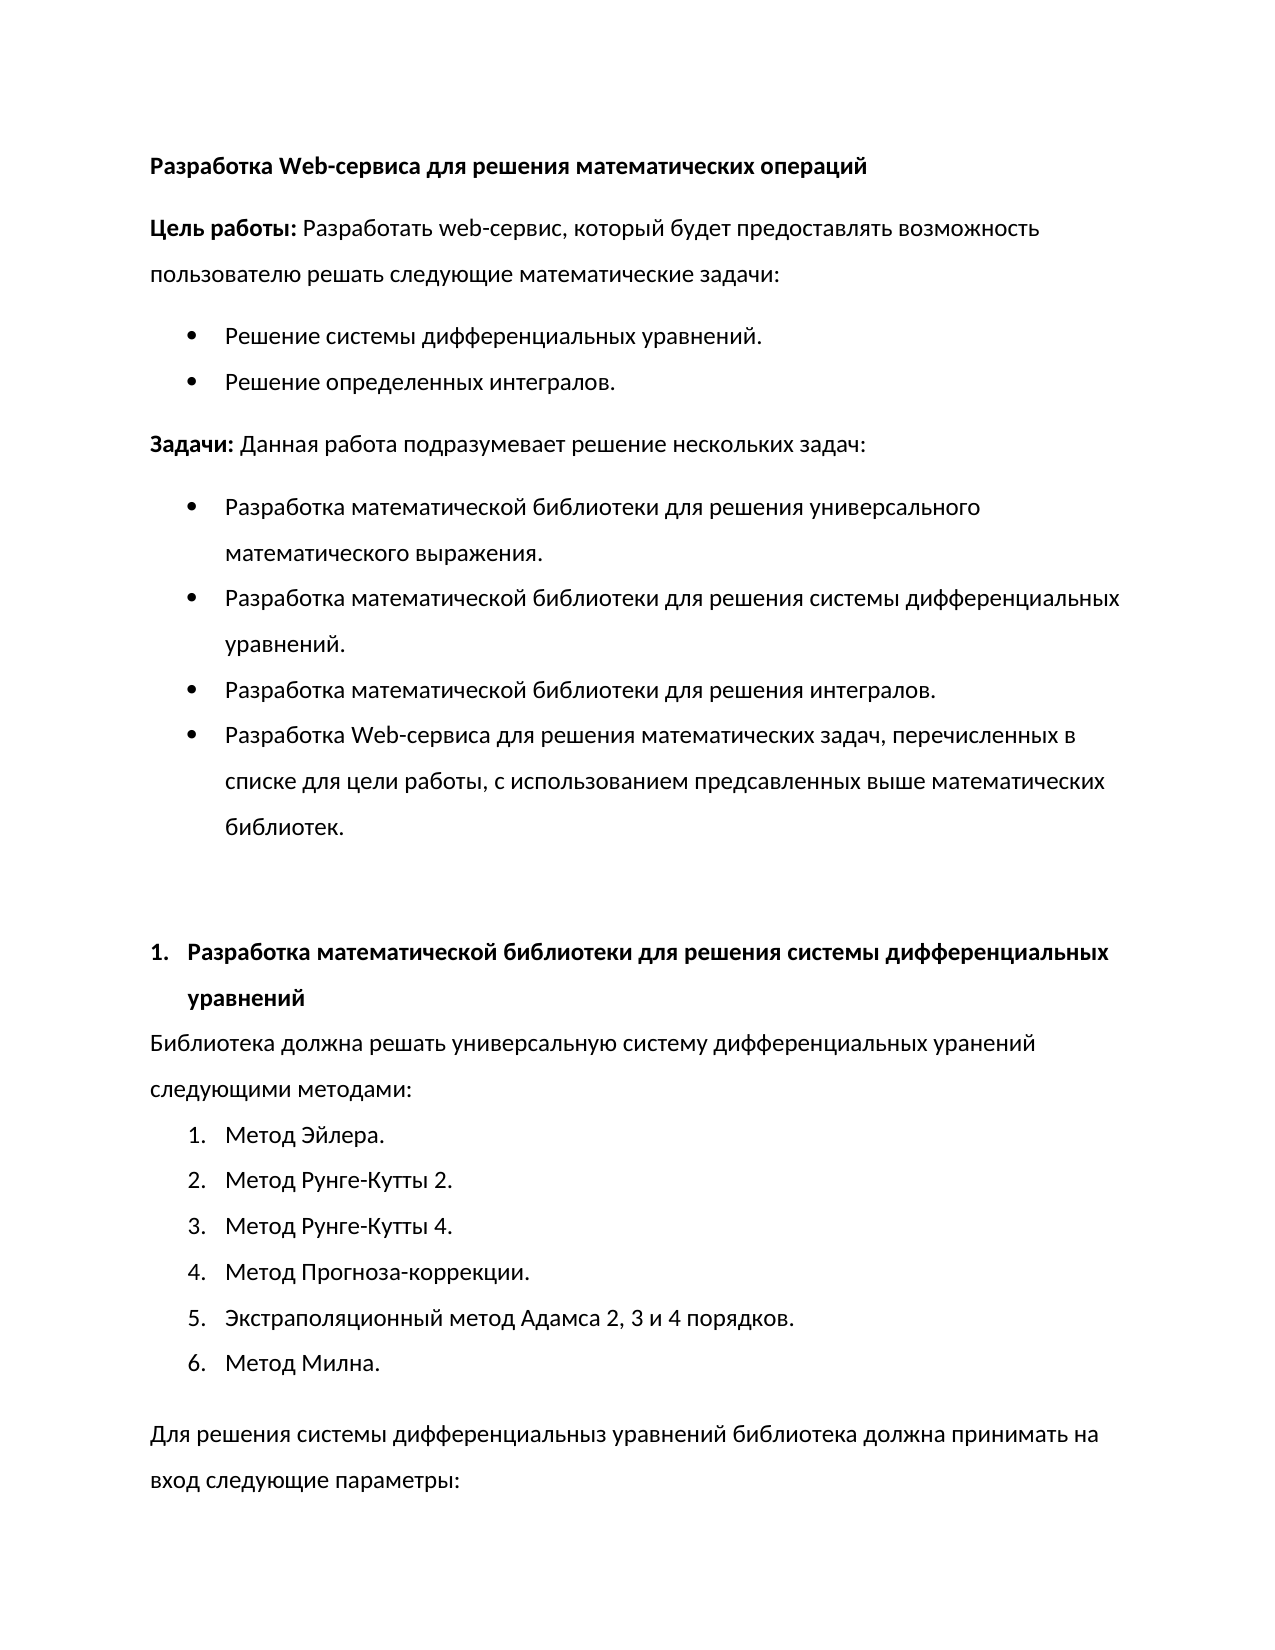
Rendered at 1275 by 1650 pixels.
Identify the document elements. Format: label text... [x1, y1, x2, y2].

list Метод Рунге-Кутты 2. [187, 1164, 1125, 1195]
list Решение системы дифференциальных уравнений. [187, 321, 1125, 351]
text Для решения системы дифференциальныз уравнений библиотека должна принимать на вход следующие параметры: [150, 1418, 1125, 1494]
list Экстраполяционный метод Адамса 2, 3 и 4 порядков. [187, 1302, 1125, 1332]
list Библиотека должна решать универсальную систему дифференциальных уранений следующими методами: [150, 1027, 1125, 1104]
list Метод Эйлера. [187, 1119, 1125, 1149]
list Разработка Web-сервиса для решения математических задач, перечисленных в списке для цели работы, с использованием предсавленных выше математических библиотек. [187, 720, 1125, 842]
list Метод Милна. [187, 1347, 1125, 1378]
list Разработка математической библиотеки для решения системы дифференциальных уравнений [150, 936, 1125, 1012]
list Разработка математической библиотеки для решения универсального математического выражения. [187, 491, 1125, 567]
text Цель работы: Разработать web-сервис, который будет предоставлять возможность пользователю решать следующие математические задачи: [150, 212, 1125, 289]
list Метод Рунге-Кутты 4. [187, 1210, 1125, 1241]
text Задачи: Данная работа подразумевает решение нескольких задач: [150, 429, 1125, 459]
list Метод Прогноза-коррекции. [187, 1256, 1125, 1287]
list Решение определенных интегралов. [187, 366, 1125, 397]
list Разработка математической библиотеки для решения интегралов. [187, 674, 1125, 704]
text Разработка Web-сервиса для решения математических операций [150, 150, 1125, 181]
list Разработка математической библиотеки для решения системы дифференциальных уравнений. [187, 582, 1125, 659]
